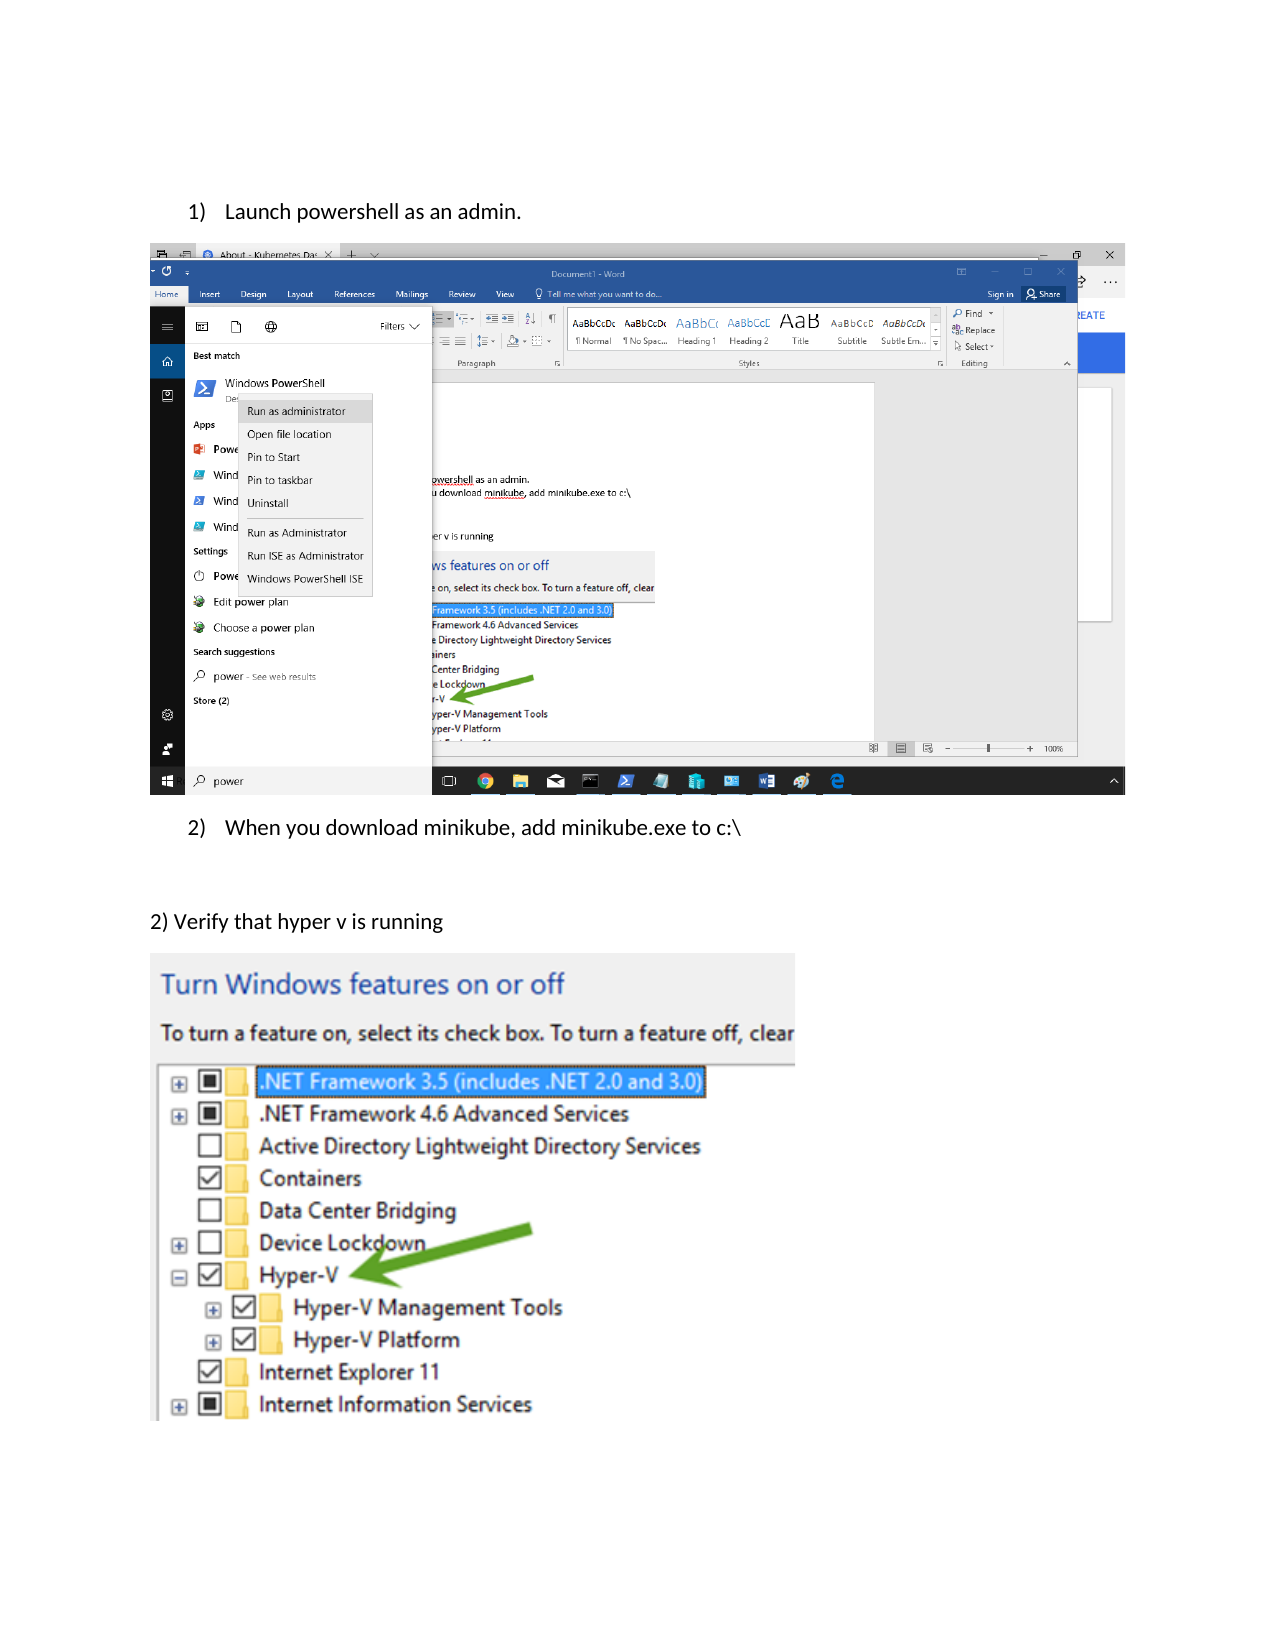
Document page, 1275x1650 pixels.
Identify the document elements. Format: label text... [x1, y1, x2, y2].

list Launch powershell as an admin. [187, 197, 1125, 225]
list When you download minikube, add minikube.exe to c:\ [187, 813, 1125, 841]
text 2) Verify that hyper v is running [150, 907, 1125, 935]
picture [150, 243, 1125, 795]
picture [150, 953, 796, 1421]
